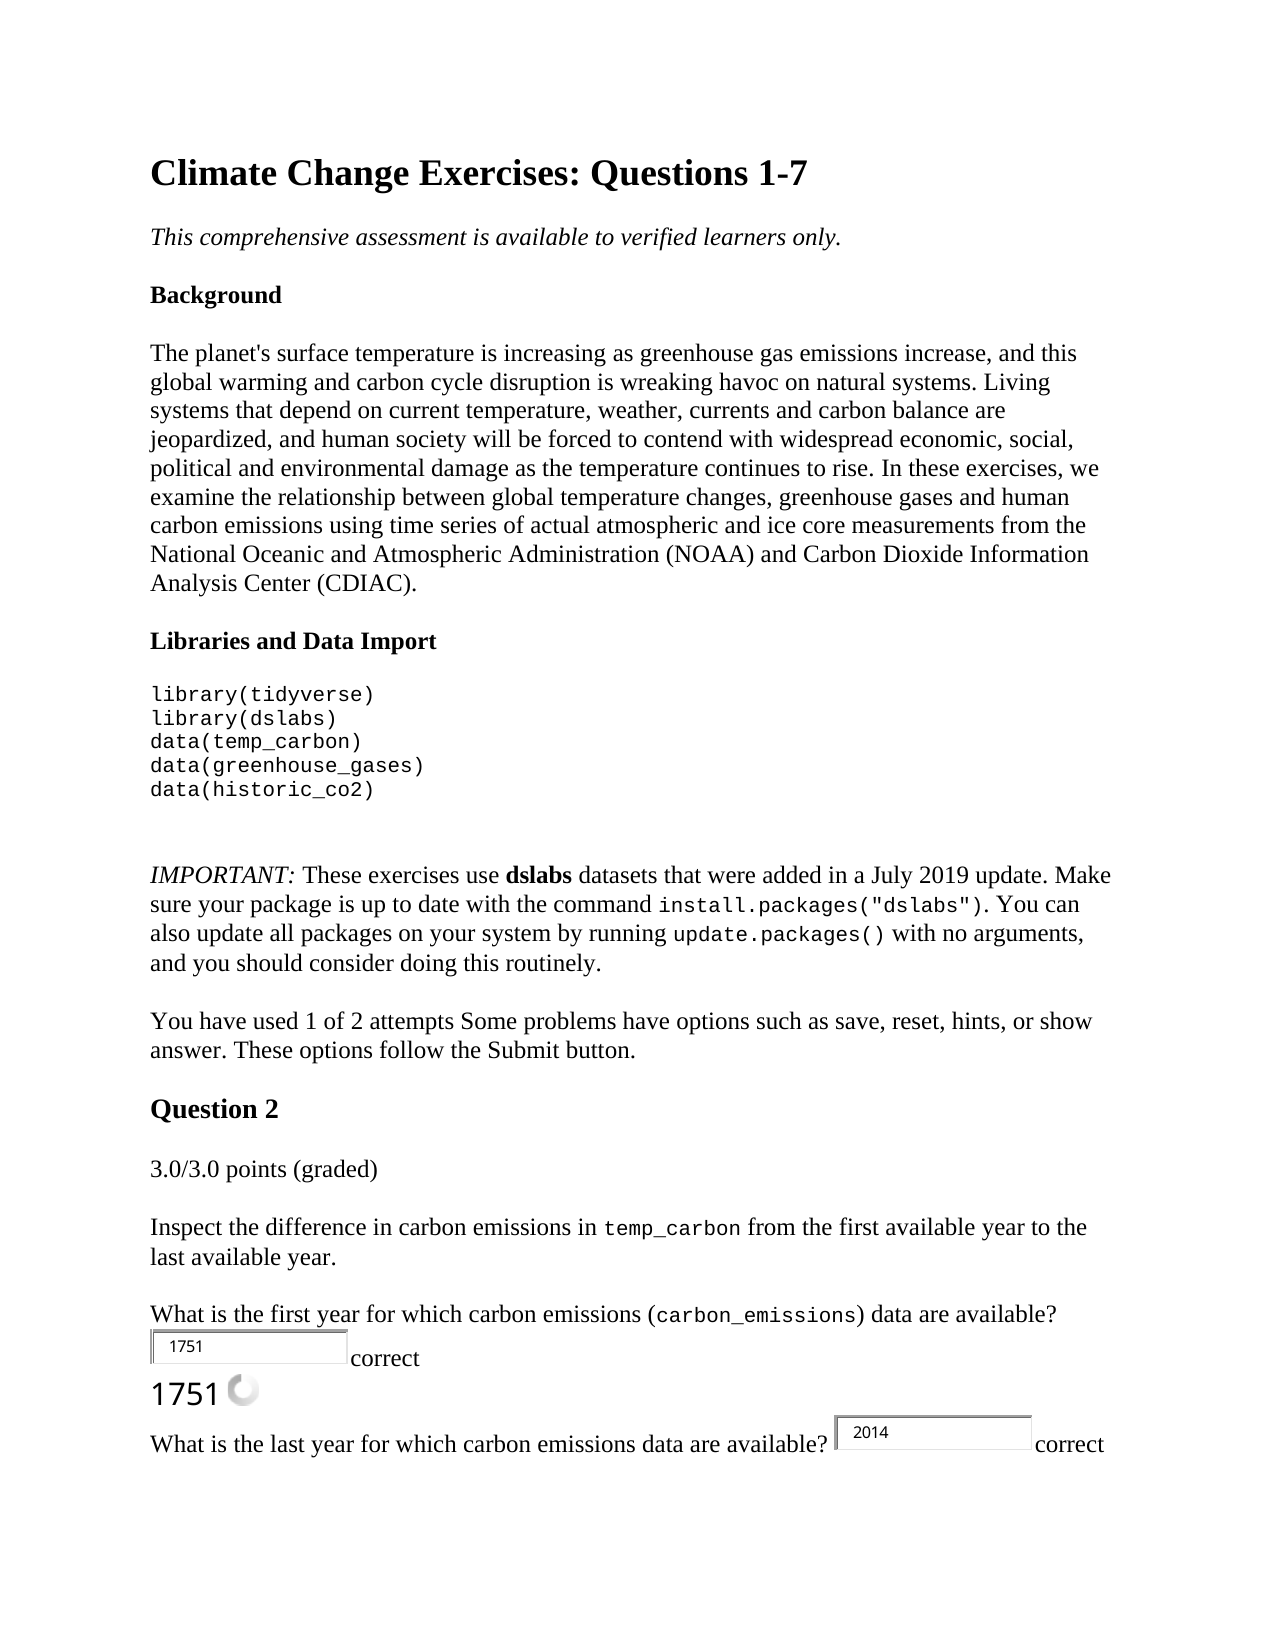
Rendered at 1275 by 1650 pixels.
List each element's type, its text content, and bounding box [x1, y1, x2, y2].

text Climate Change Exercises: Questions 1-7 [150, 150, 1125, 193]
text data(historic_co2) [150, 778, 1125, 802]
text What is the first year for which carbon emissions (carbon_emissions) data are available? correct [150, 1299, 1125, 1372]
text data(temp_carbon) [150, 731, 1125, 755]
text What is the last year for which carbon emissions data are available? correct [150, 1415, 1125, 1458]
text Inspect the difference in carbon emissions in temp_carbon from the first available year to the last available year. [150, 1212, 1125, 1270]
text IMPORTANT: These exercises use dslabs datasets that were added in a July 2019 update. Make sure your package is up to date with the command install.packages("dslabs"). You can also update all packages on your system by running update.packages() with no arguments, and you should consider doing this routinely. [150, 831, 1125, 977]
text You have used 1 of 2 attempts Some problems have options such as save, reset, hints, or show answer. These options follow the Submit button. [150, 1006, 1125, 1063]
text library(dslabs) [150, 708, 1125, 731]
text Question 2 [150, 1093, 1125, 1125]
text This comprehensive assessment is available to verified learners only. [150, 222, 1125, 251]
text 1751 [150, 1372, 1125, 1415]
text Libraries and Data Import [150, 626, 1125, 655]
text data(greenhouse_gases) [150, 755, 1125, 778]
text The planet's surface temperature is increasing as greenhouse gas emissions increase, and this global warming and carbon cycle disruption is wreaking havoc on natural systems. Living systems that depend on current temperature, weather, currents and carbon balance are jeopardized, and human society will be forced to contend with widespread economic, social, political and environmental damage as the temperature continues to rise. In these exercises, we examine the relationship between global temperature changes, greenhouse gases and human carbon emissions using time series of actual atmospheric and ice core measurements from the National Oceanic and Atmospheric Administration (NOAA) and Carbon Dioxide Information Analysis Center (CDIAC). [150, 338, 1125, 597]
text Background [150, 280, 1125, 309]
text library(tidyverse) [150, 684, 1125, 708]
picture [227, 1374, 259, 1406]
text 3.0/3.0 points (graded) [150, 1154, 1125, 1183]
